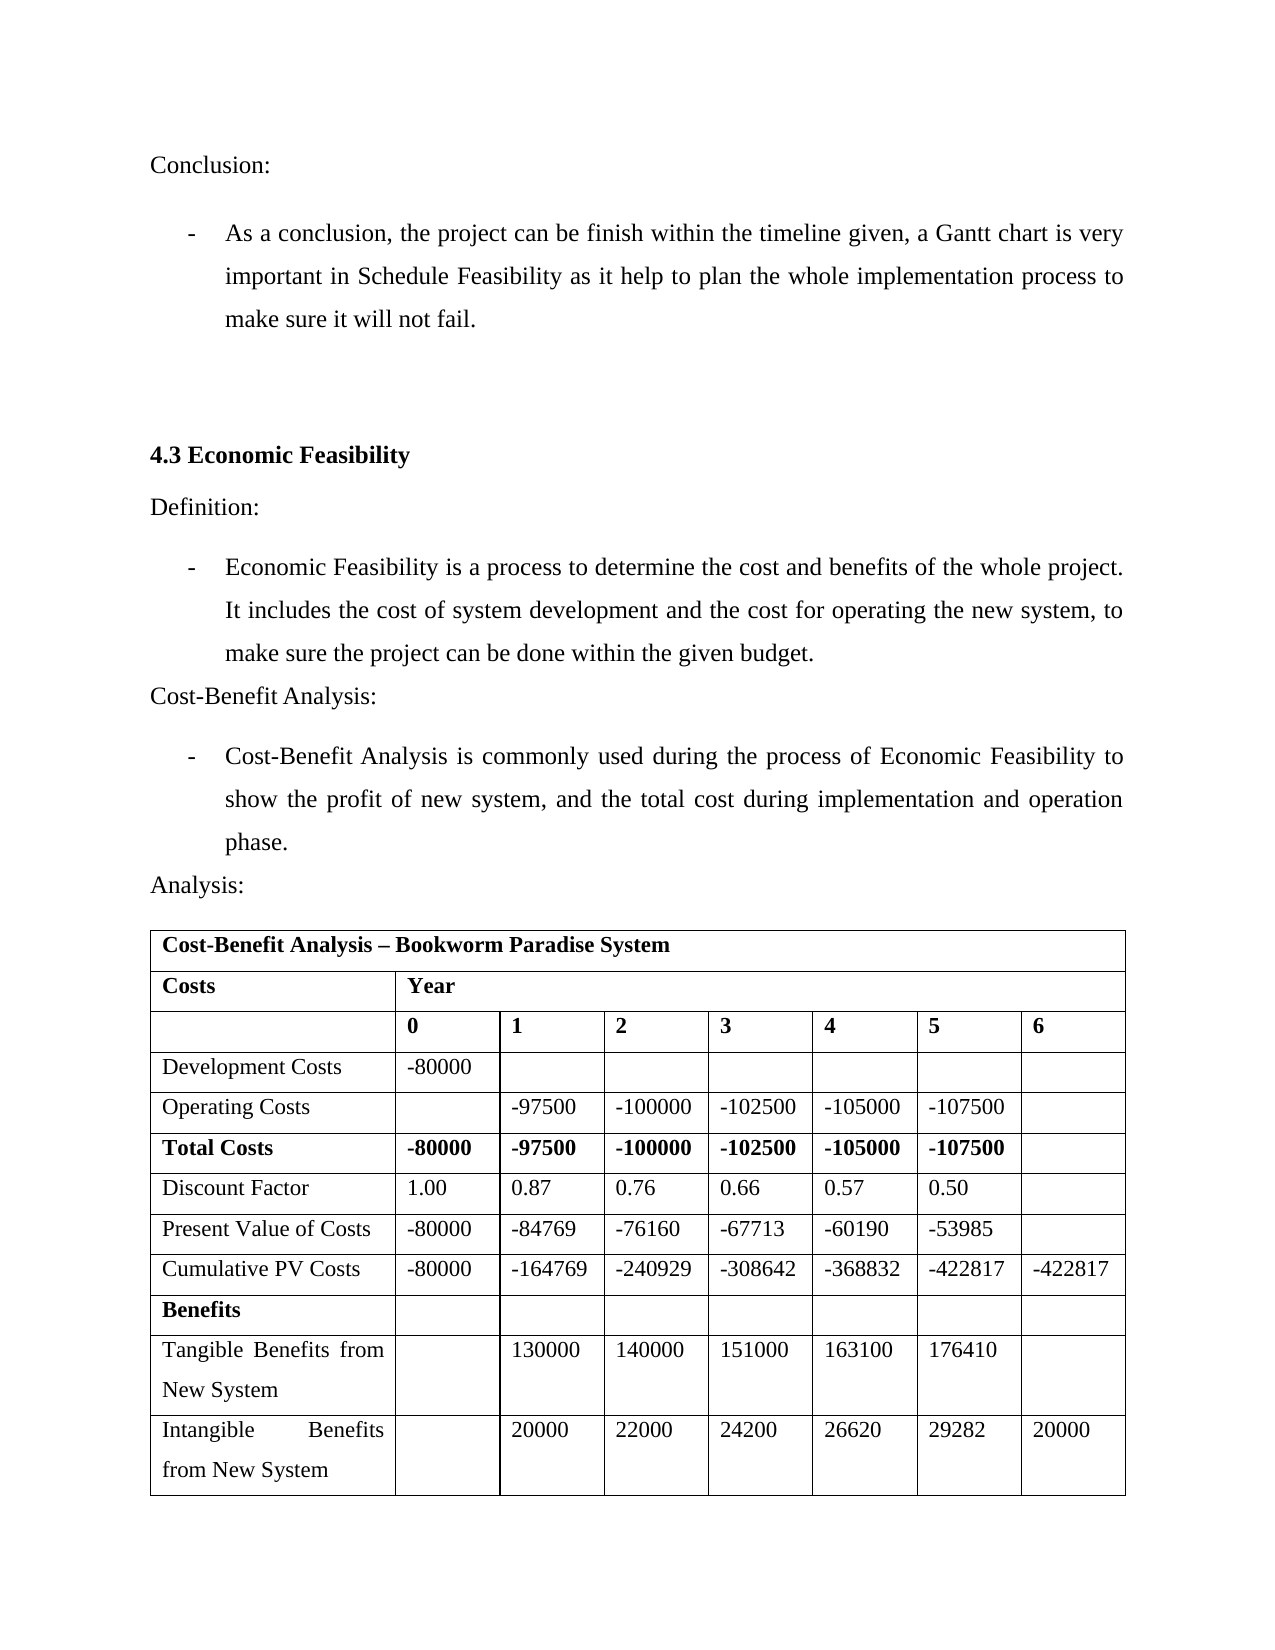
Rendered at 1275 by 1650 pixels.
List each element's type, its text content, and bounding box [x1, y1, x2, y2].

table_cell [918, 1296, 1021, 1335]
table_cell -164769 [501, 1255, 604, 1295]
table_cell 4 [813, 1012, 917, 1052]
table_cell -368832 [813, 1255, 917, 1295]
table_cell Present Value of Costs [151, 1215, 395, 1254]
table_cell [605, 1053, 708, 1092]
table_cell 151000 [709, 1336, 812, 1415]
table_cell Development Costs [151, 1053, 395, 1092]
table_cell -308642 [709, 1255, 812, 1295]
table_cell [709, 1053, 812, 1092]
table_cell -240929 [605, 1255, 708, 1295]
table_cell 2 [605, 1012, 708, 1052]
table_cell -422817 [1022, 1255, 1125, 1295]
text Conclusion: [150, 150, 1125, 179]
table_cell 24200 [709, 1416, 812, 1495]
table_cell [813, 1053, 917, 1092]
table_cell 130000 [501, 1336, 604, 1415]
table_cell [151, 1012, 395, 1052]
table_cell 0 [396, 1012, 499, 1052]
table_cell 0.50 [918, 1174, 1021, 1214]
table_cell [1022, 1093, 1125, 1133]
table_cell -107500 [918, 1093, 1021, 1133]
table_cell 6 [1022, 1012, 1125, 1052]
table_cell Year [396, 972, 1125, 1011]
table_cell 1.00 [396, 1174, 499, 1214]
table_cell 0.66 [709, 1174, 812, 1214]
table_cell -100000 [605, 1134, 708, 1173]
table_cell -102500 [709, 1093, 812, 1133]
table_cell 163100 [813, 1336, 917, 1415]
table_cell -80000 [396, 1255, 499, 1295]
table_cell Benefits [151, 1296, 395, 1335]
subtitle 4.3 Economic Feasibility [150, 441, 1125, 469]
table_cell -80000 [396, 1053, 499, 1092]
table_cell -80000 [396, 1134, 499, 1173]
table_cell -102500 [709, 1134, 812, 1173]
table_cell Discount Factor [151, 1174, 395, 1214]
table_cell -67713 [709, 1215, 812, 1254]
table_cell -60190 [813, 1215, 917, 1254]
table_cell -105000 [813, 1134, 917, 1173]
table_cell [1022, 1336, 1125, 1415]
table_cell 140000 [605, 1336, 708, 1415]
table_cell [709, 1296, 812, 1335]
table_cell 20000 [1022, 1416, 1125, 1495]
table_cell [1022, 1296, 1125, 1335]
list Cost-Benefit Analysis is commonly used during the process of Economic Feasibility to show the profit of new system, and the total cost during implementation and operation phase. [187, 741, 1125, 856]
table_cell 0.57 [813, 1174, 917, 1214]
text Cost-Benefit Analysis: [150, 681, 1125, 710]
table_cell Tangible Benefits from New System [151, 1336, 395, 1415]
table_cell 1 [501, 1012, 604, 1052]
table_cell [396, 1416, 499, 1495]
list Economic Feasibility is a process to determine the cost and benefits of the whole project. It includes the cost of system development and the cost for operating the new system, to make sure the project can be done within the given budget. [187, 552, 1125, 667]
text Definition: [150, 492, 1125, 521]
table_cell [605, 1296, 708, 1335]
table_cell 5 [918, 1012, 1021, 1052]
table_cell 22000 [605, 1416, 708, 1495]
table_cell Cumulative PV Costs [151, 1255, 395, 1295]
table_cell Costs [151, 972, 395, 1011]
table_cell -76160 [605, 1215, 708, 1254]
table_cell [1022, 1215, 1125, 1254]
table_cell Intangible Benefits from New System [151, 1416, 395, 1495]
table_cell -97500 [501, 1093, 604, 1133]
table_cell [501, 1296, 604, 1335]
table_cell [813, 1296, 917, 1335]
table_cell [501, 1053, 604, 1092]
table_cell -107500 [918, 1134, 1021, 1173]
table_cell 29282 [918, 1416, 1021, 1495]
table_cell 26620 [813, 1416, 917, 1495]
table_cell 20000 [501, 1416, 604, 1495]
table_cell Operating Costs [151, 1093, 395, 1133]
table_cell 0.76 [605, 1174, 708, 1214]
table_cell [396, 1296, 499, 1335]
table_cell [918, 1053, 1021, 1092]
table_cell 0.87 [501, 1174, 604, 1214]
list As a conclusion, the project can be finish within the timeline given, a Gantt chart is very important in Schedule Feasibility as it help to plan the whole implementation process to make sure it will not fail. [187, 218, 1125, 333]
table_cell [1022, 1053, 1125, 1092]
table_cell -422817 [918, 1255, 1021, 1295]
text Analysis: [150, 870, 1125, 899]
table_cell [1022, 1174, 1125, 1214]
table_cell -100000 [605, 1093, 708, 1133]
table_cell [396, 1093, 499, 1133]
table_cell 176410 [918, 1336, 1021, 1415]
table_cell -53985 [918, 1215, 1021, 1254]
table_cell -105000 [813, 1093, 917, 1133]
table_cell -84769 [501, 1215, 604, 1254]
table_cell -80000 [396, 1215, 499, 1254]
table_cell [1022, 1134, 1125, 1173]
table_cell [396, 1336, 499, 1415]
table_header Cost-Benefit Analysis – Bookworm Paradise System [151, 931, 1125, 971]
table_cell 3 [709, 1012, 812, 1052]
table_cell Total Costs [151, 1134, 395, 1173]
table_cell -97500 [501, 1134, 604, 1173]
